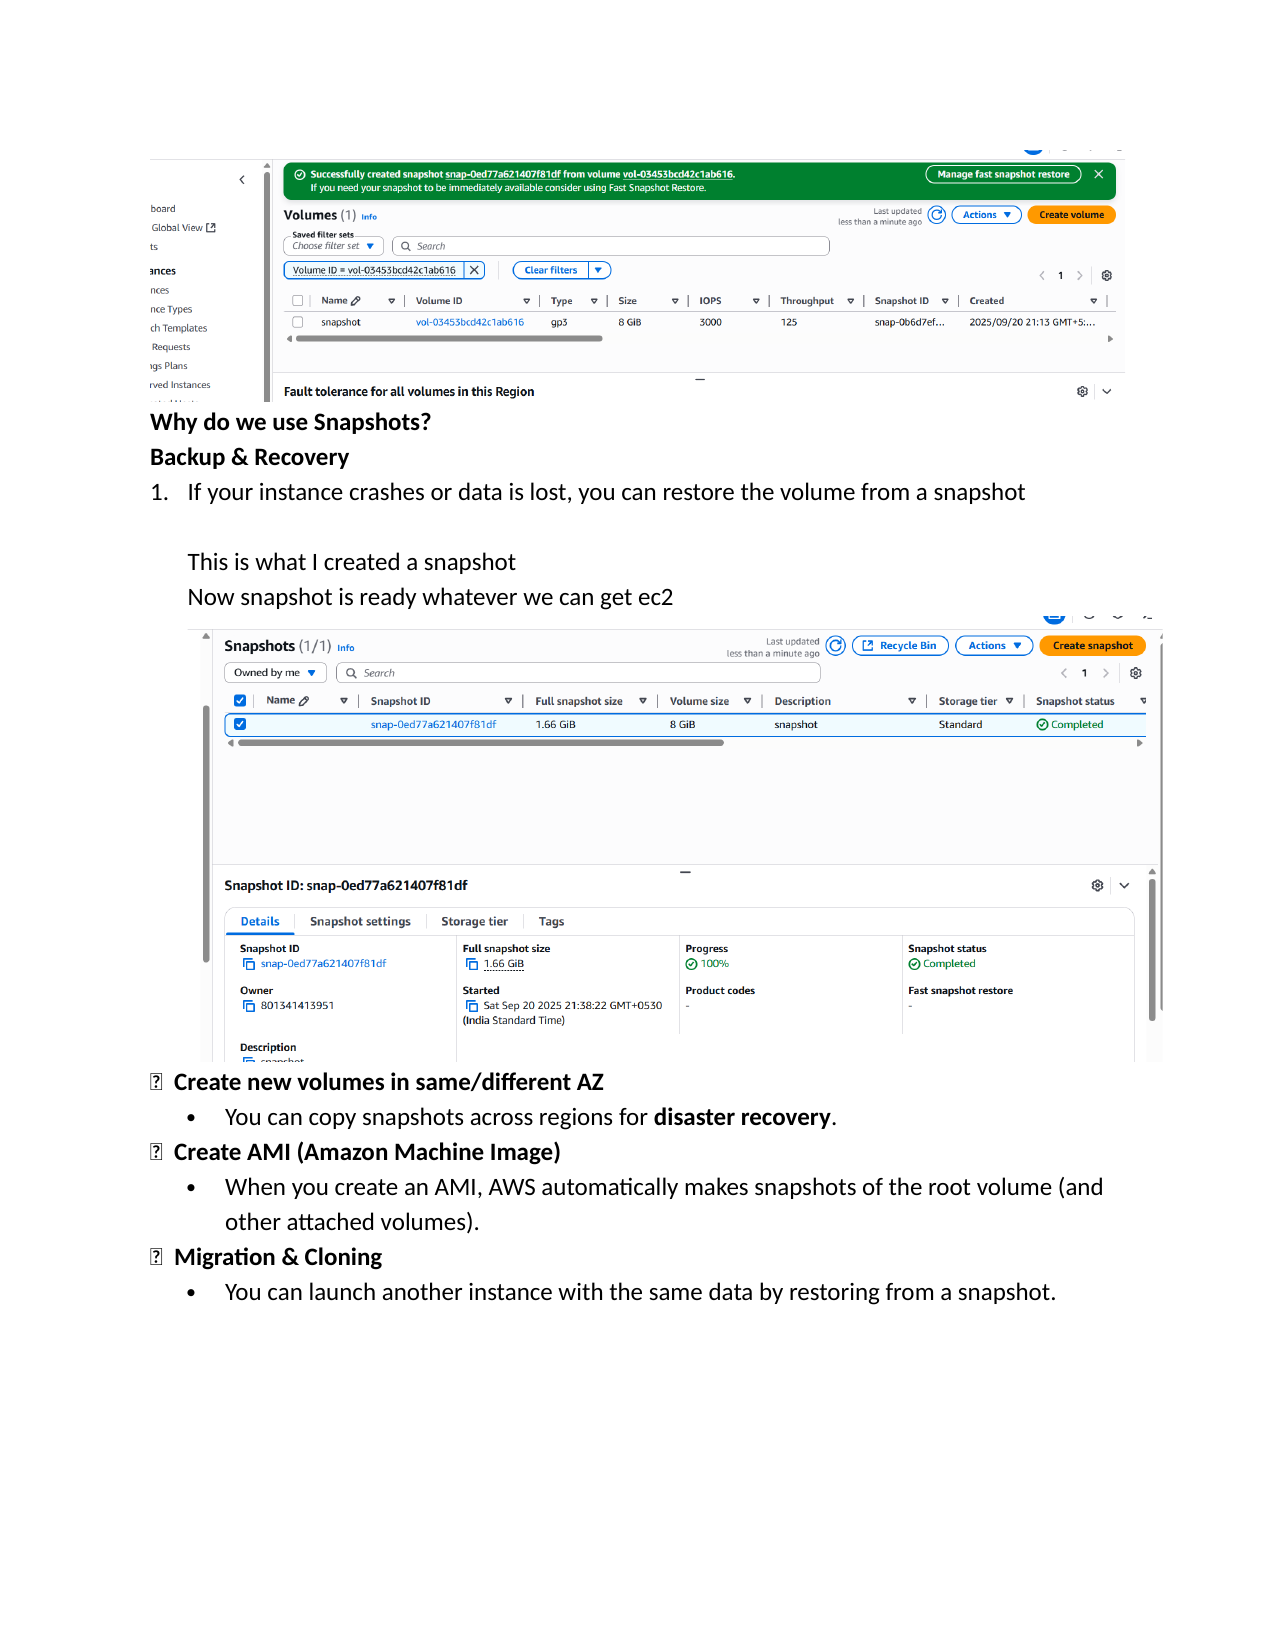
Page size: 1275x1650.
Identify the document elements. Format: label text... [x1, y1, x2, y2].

picture [187, 616, 1163, 1062]
text Backup & Recovery [150, 441, 1125, 472]
list If your instance crashes or data is lost, you can restore the volume from a snapshot [150, 476, 1125, 542]
picture [150, 150, 1125, 402]
text Now snapshot is ready whatever we can get ec2 [187, 581, 1125, 616]
text This is what I created a snapshot [187, 546, 1125, 577]
list When you create an AMI, AWS automatically makes snapshots of the root volume (and other attached volumes). [187, 1172, 1125, 1237]
text  Migration & Cloning [150, 1242, 1125, 1272]
text  Create new volumes in same/different AZ [150, 1067, 1125, 1097]
list You can launch another instance with the same data by restoring from a snapshot. [187, 1277, 1125, 1307]
text  Create AMI (Amazon Machine Image) [150, 1137, 1125, 1167]
text Why do we use Snapshots? [150, 406, 1125, 437]
list You can copy snapshots across regions for disaster recovery. [187, 1102, 1125, 1132]
